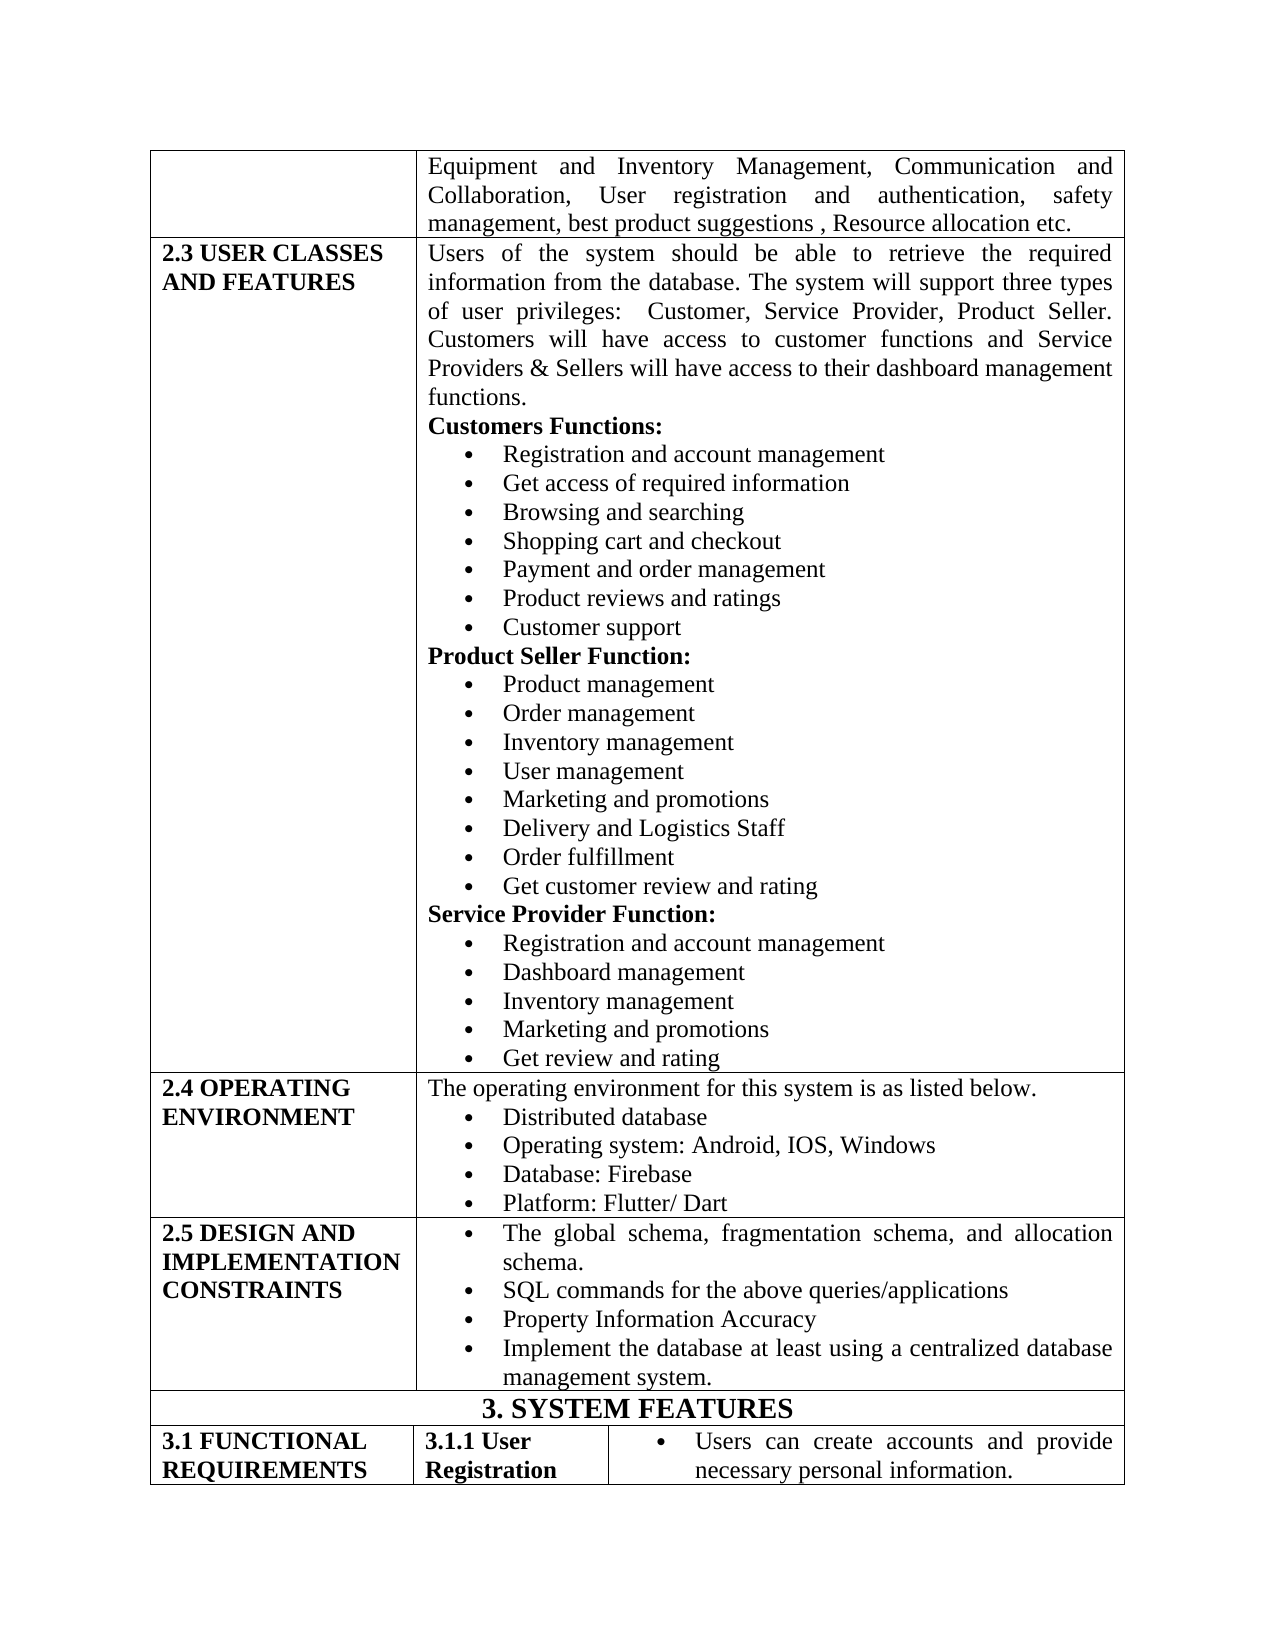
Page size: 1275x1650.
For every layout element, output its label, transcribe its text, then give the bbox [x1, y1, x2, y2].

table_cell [151, 1426, 413, 1483]
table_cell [609, 1426, 1124, 1483]
table_cell 2.4 OPERATING ENVIRONMENT [151, 1073, 416, 1217]
table_cell The operating environment for this system is as listed below. Distributed database Operating system: Android, IOS, Windows Database: Firebase Platform: Flutter/ Dart [417, 1073, 1124, 1217]
table_cell 2.3 USER CLASSES AND FEATURES [151, 238, 416, 1072]
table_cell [414, 1426, 608, 1483]
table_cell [151, 151, 416, 237]
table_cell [417, 151, 1124, 237]
table_cell 3. SYSTEM FEATURES [151, 1391, 1124, 1425]
table_cell Users of the system should be able to retrieve the required information from the database. The system will support three types of user privileges: Customer, Service Provider, Product Seller. Customers will have access to customer functions and Service Providers & Sellers will have access to their dashboard management functions. Customers Functions: Registration and account management Get access of required information Browsing and searching Shopping cart and checkout Payment and order management Product reviews and ratings Customer support Product Seller Function: Product management Order management Inventory management User management Marketing and promotions Delivery and Logistics Staff Order fulfillment Get customer review and rating Service Provider Function: Registration and account management Dashboard management Inventory management Marketing and promotions Get review and rating [417, 238, 1124, 1072]
table_cell 2.5 DESIGN AND IMPLEMENTATION CONSTRAINTS [151, 1218, 416, 1390]
table_cell The global schema, fragmentation schema, and allocation schema. SQL commands for the above queries/applications Property Information Accuracy Implement the database at least using a centralized database management system. [417, 1218, 1124, 1390]
